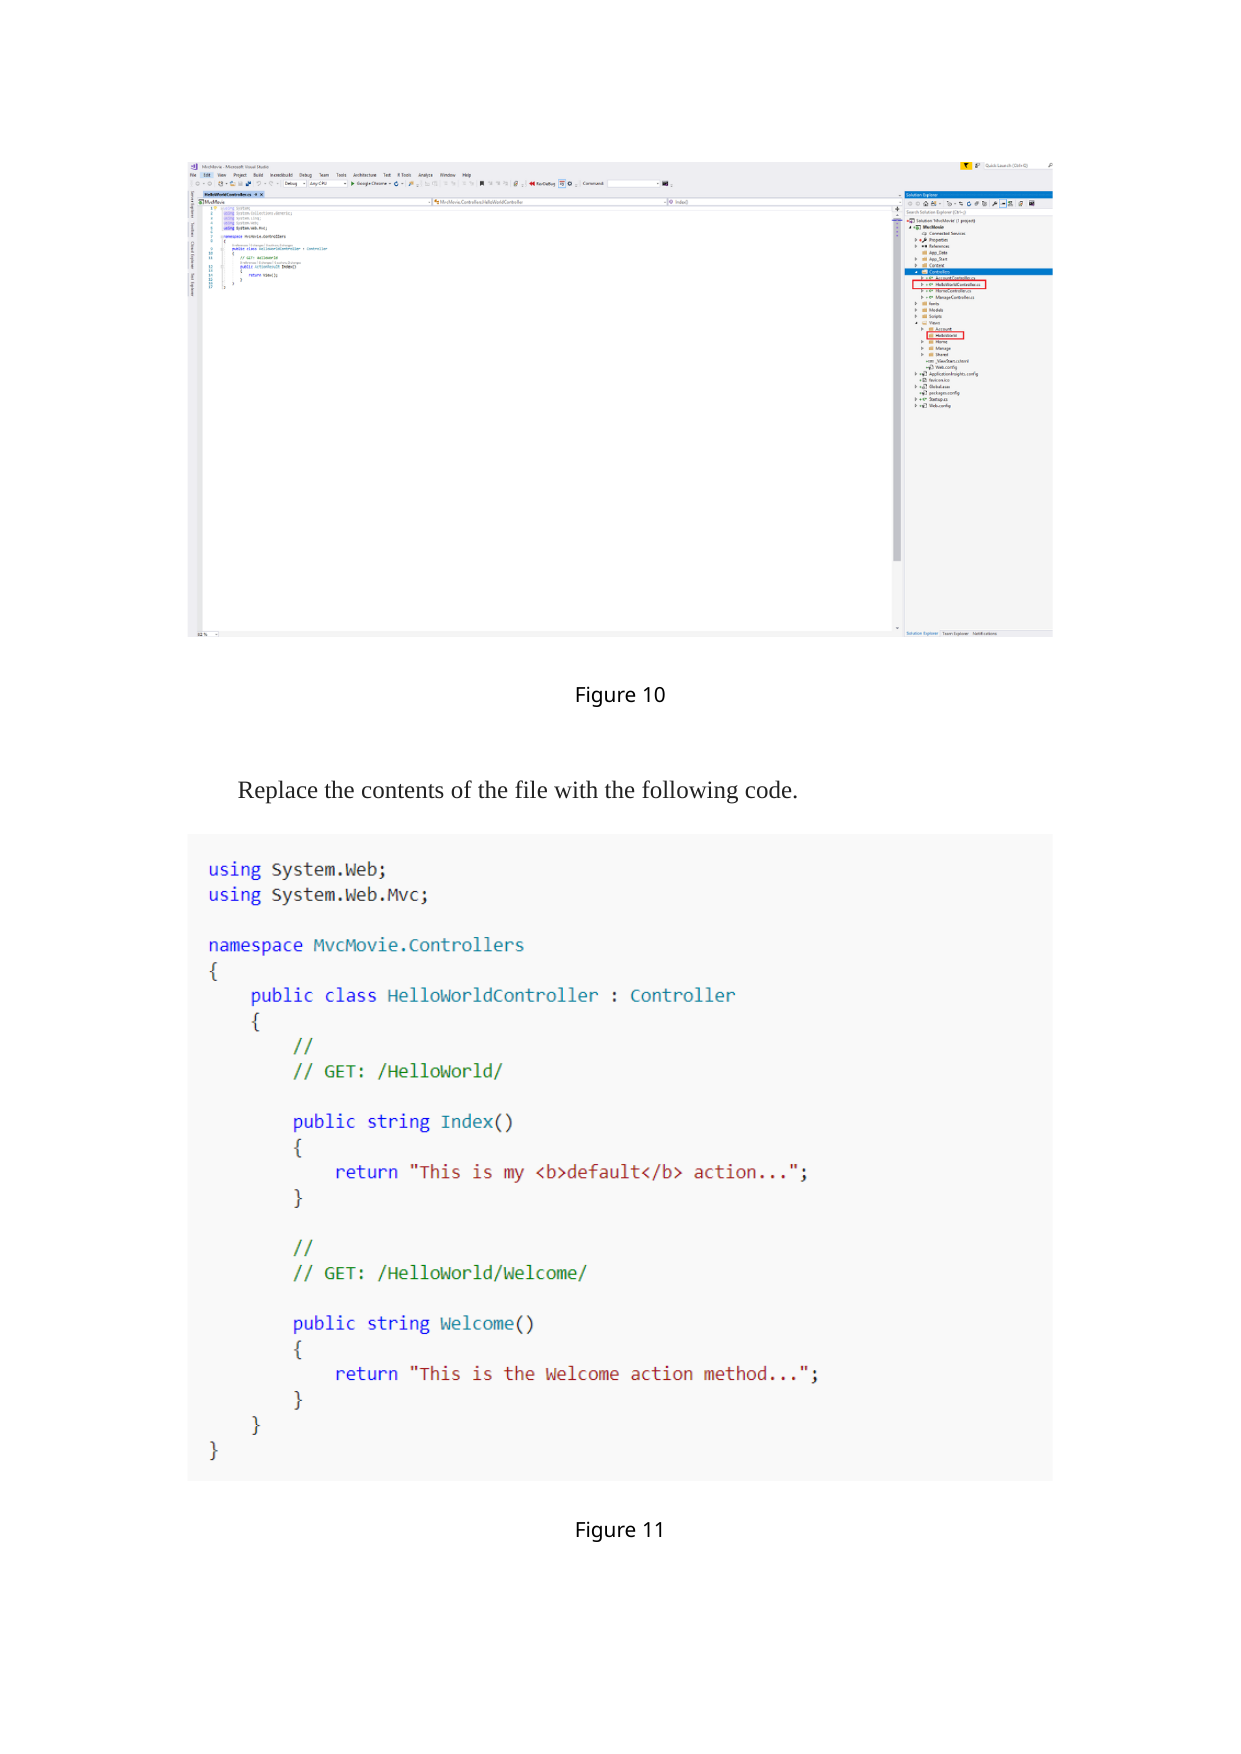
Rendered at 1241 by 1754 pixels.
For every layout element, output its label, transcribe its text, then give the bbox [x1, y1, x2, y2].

text Replace the contents of the file with the following code. [187, 773, 1053, 805]
picture [187, 162, 1053, 637]
picture [187, 834, 1053, 1481]
